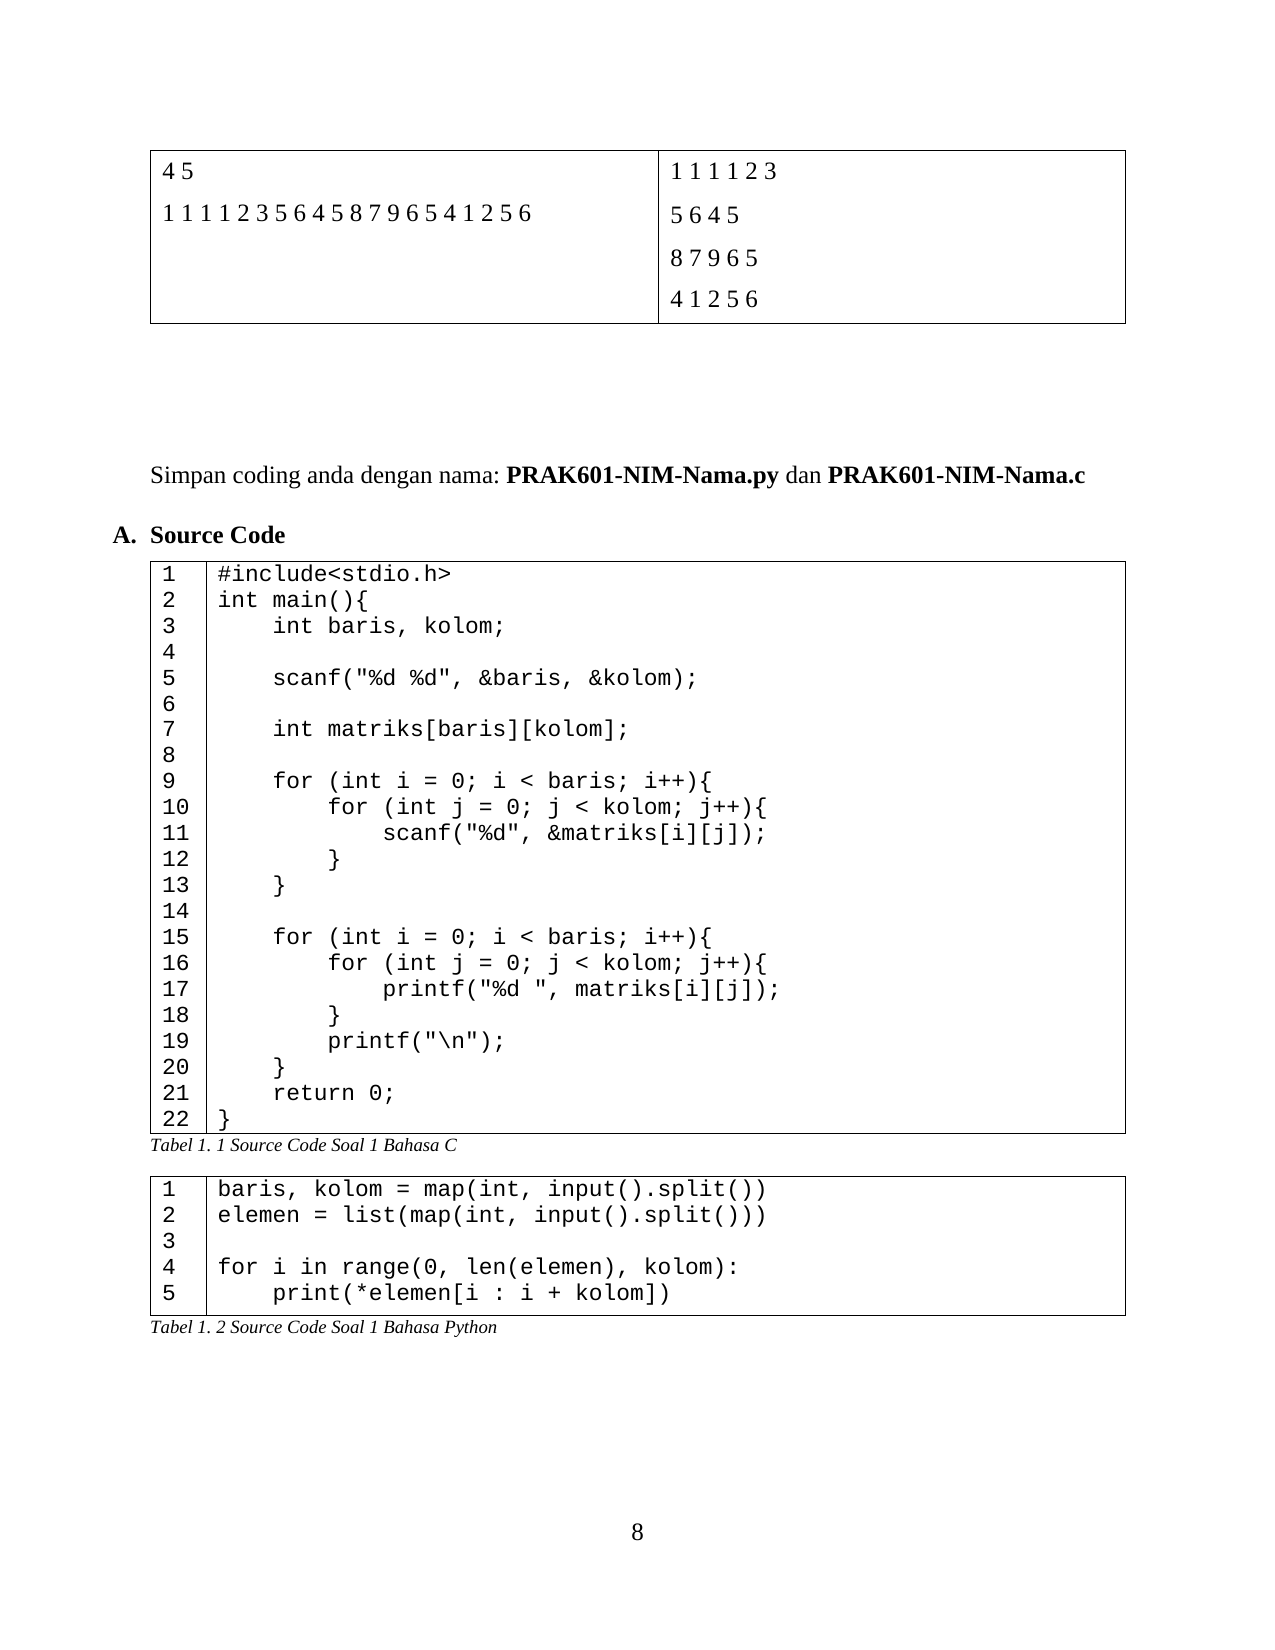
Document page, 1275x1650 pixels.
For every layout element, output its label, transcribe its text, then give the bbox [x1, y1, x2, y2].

text Tabel 1. 2 Source Code Soal 1 Bahasa Python [150, 1316, 1125, 1337]
text Simpan coding anda dengan nama: PRAK601-NIM-Nama.py dan PRAK601-NIM-Nama.c [150, 461, 1124, 489]
table_header #include<stdio.h> int main(){ int baris, kolom; scanf("%d %d", &baris, &kolom); int matriks[baris][kolom]; for (int i = 0; i < baris; i++){ for (int j = 0; j < kolom; j++){ scanf("%d", &matriks[i][j]); } } for (int i = 0; i < baris; i++){ for (int j = 0; j < kolom; j++){ printf("%d ", matriks[i][j]); } printf("\n"); } return 0; } [207, 562, 1125, 1133]
table_cell 4 5 1 1 1 1 2 3 5 6 4 5 8 7 9 6 5 4 1 2 5 6 [151, 151, 658, 323]
table_cell 1 1 1 1 2 3 5 6 4 5 8 7 9 6 5 4 1 2 5 6 [659, 151, 1125, 323]
subtitle Source Code [112, 520, 1125, 548]
table_header 1 2 3 4 5 6 7 8 9 10 11 12 13 14 15 16 17 18 19 20 21 22 [151, 562, 206, 1133]
table_header baris, kolom = map(int, input().split()) elemen = list(map(int, input().split())) for i in range(0, len(elemen), kolom): print(*elemen[i : i + kolom]) [207, 1177, 1125, 1315]
table_header 1 2 3 4 5 [151, 1177, 206, 1315]
text Tabel 1. 1 Source Code Soal 1 Bahasa C [150, 1134, 1125, 1155]
